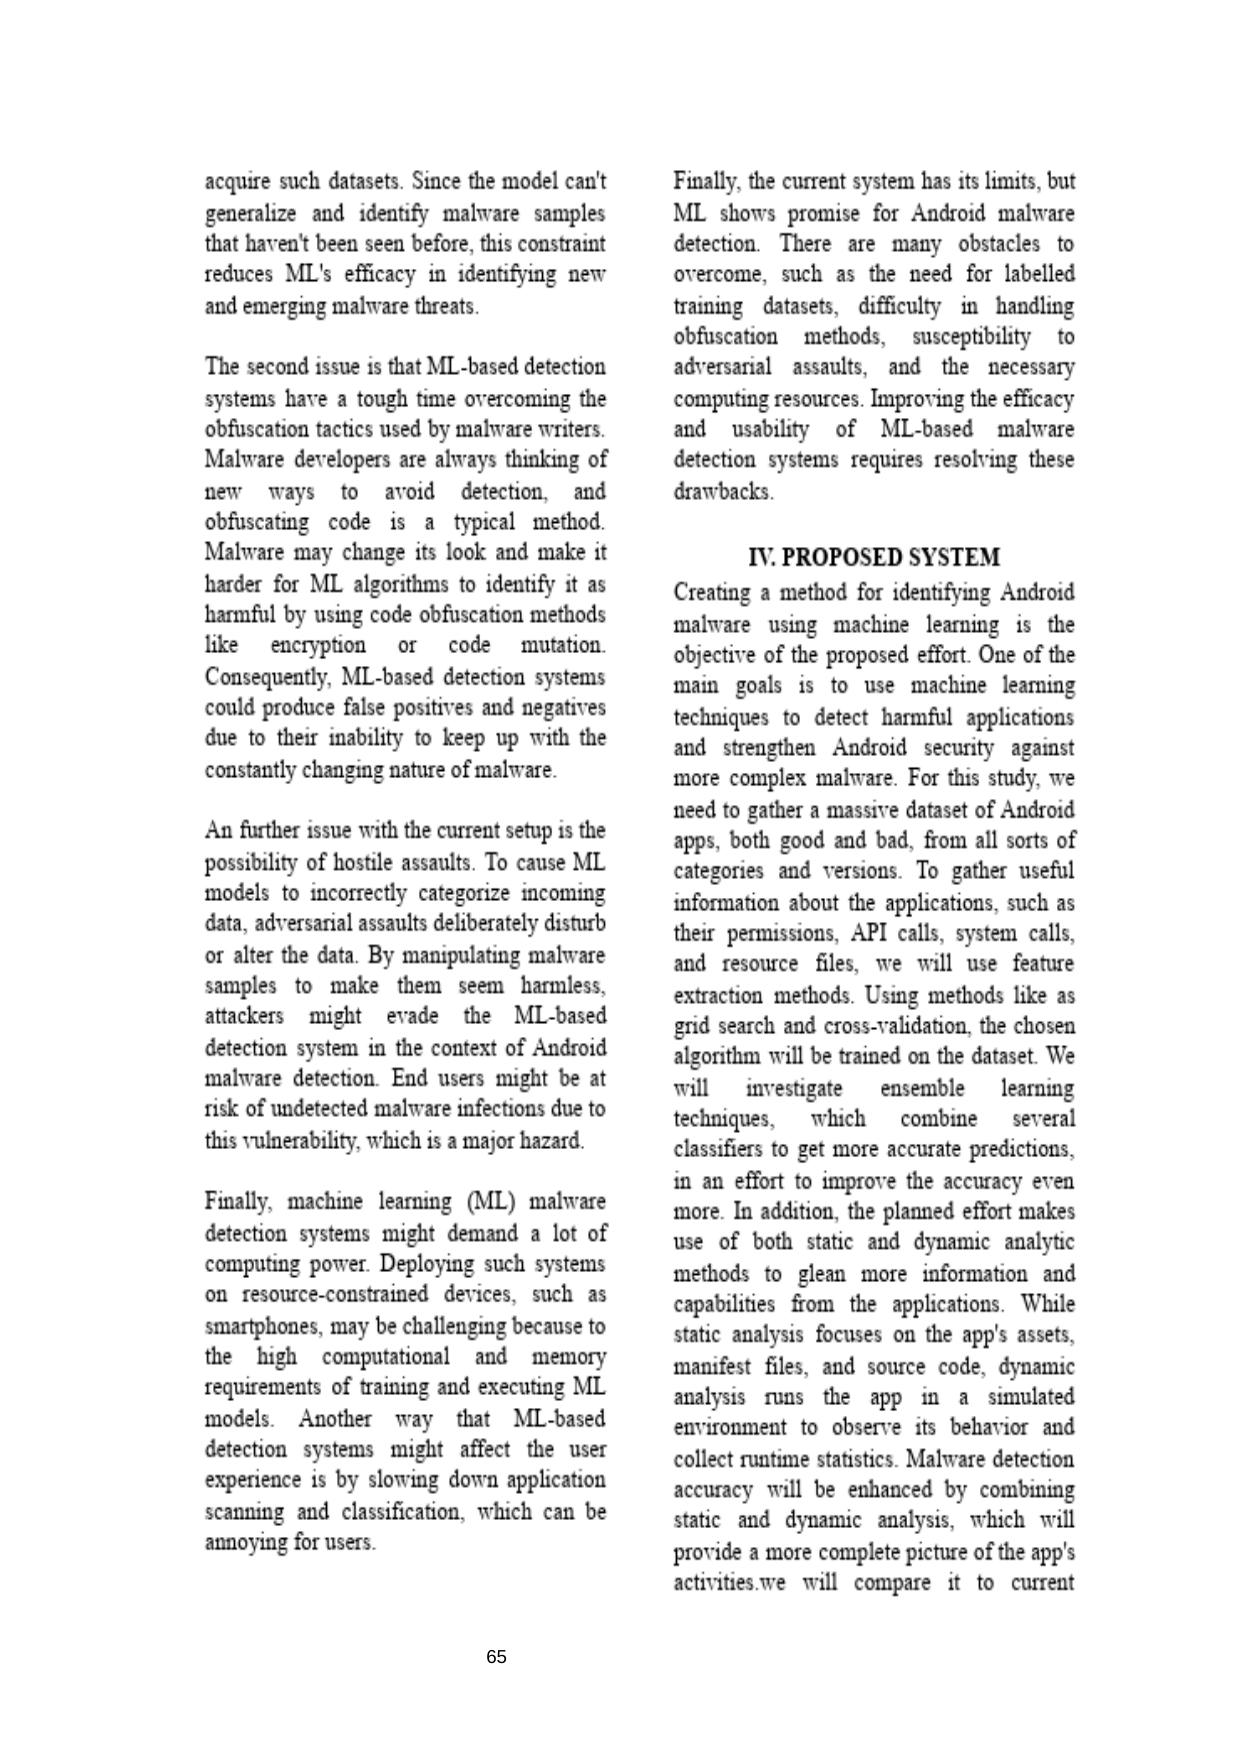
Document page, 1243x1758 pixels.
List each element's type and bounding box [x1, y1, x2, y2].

picture [177, 147, 1095, 1610]
